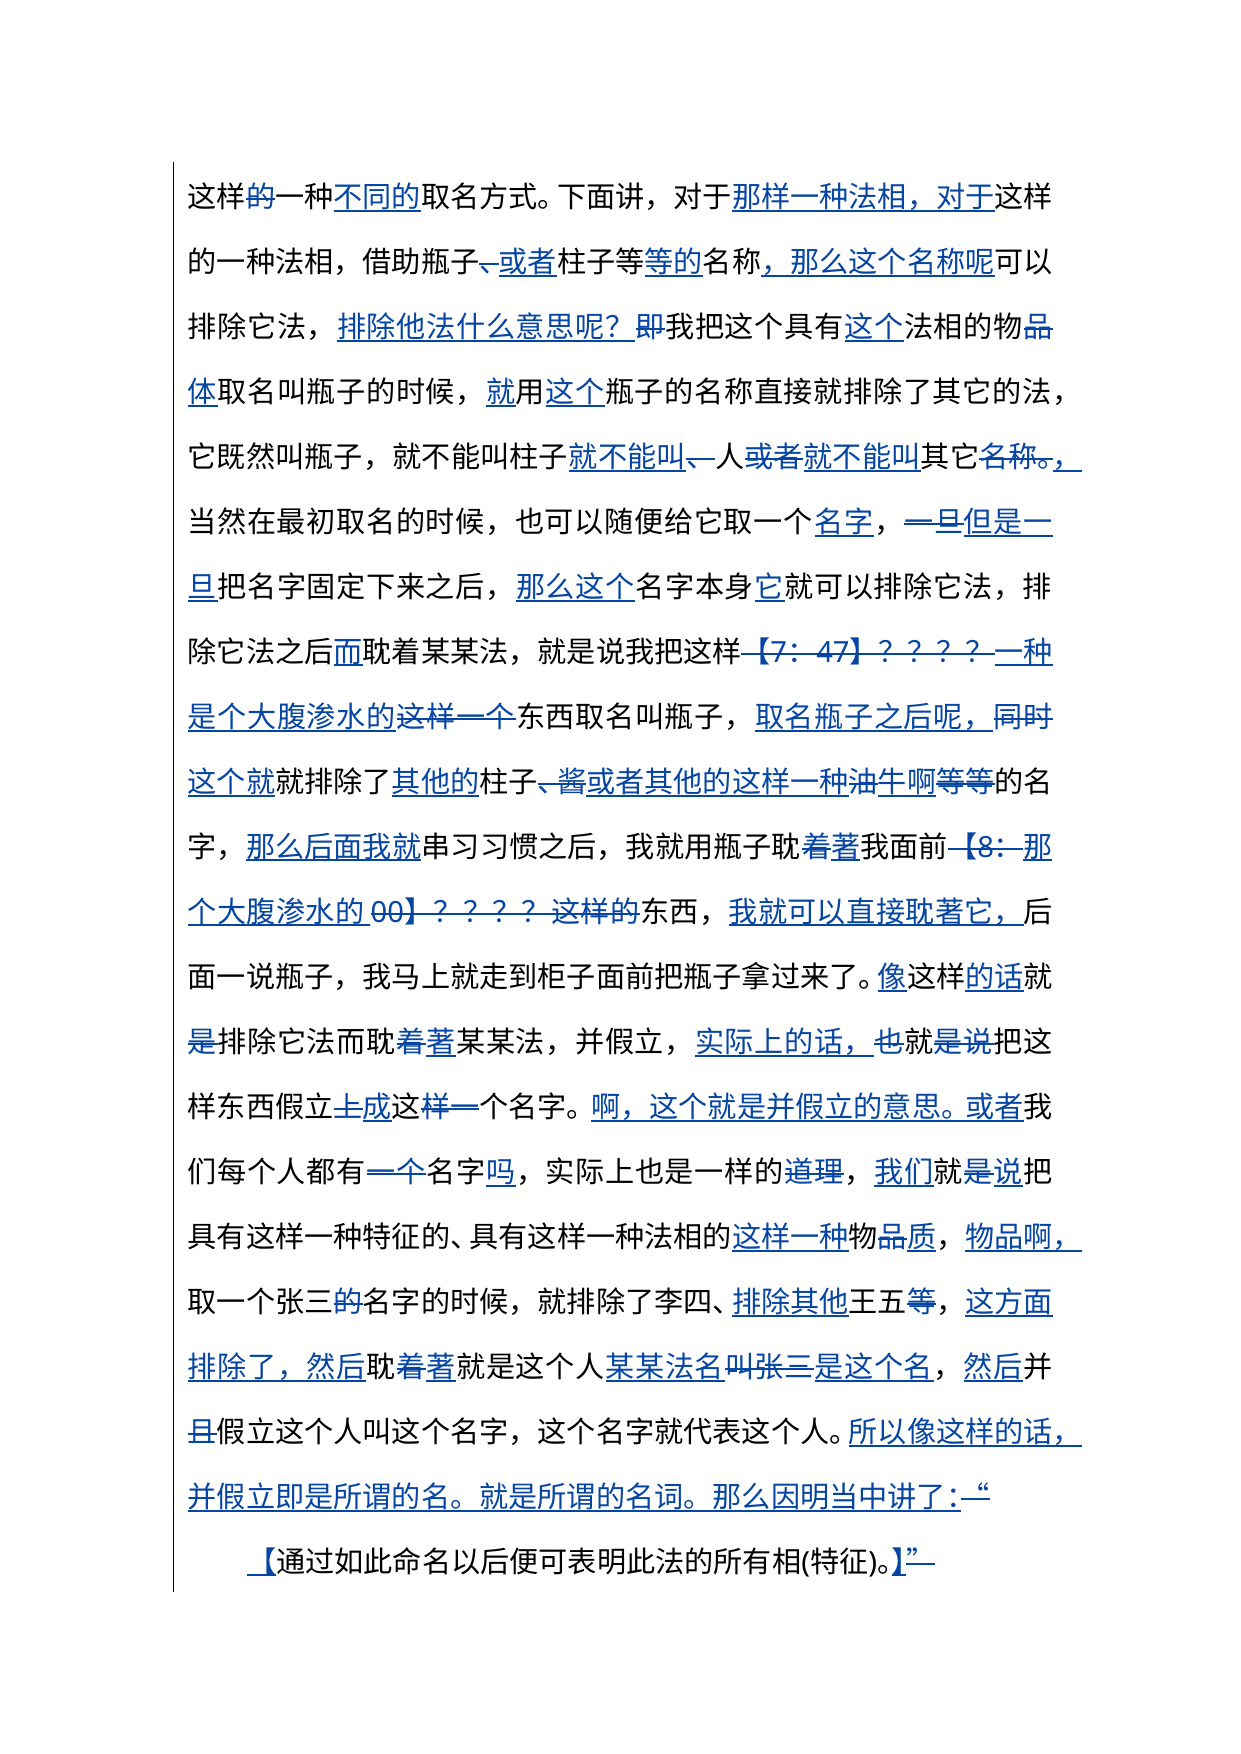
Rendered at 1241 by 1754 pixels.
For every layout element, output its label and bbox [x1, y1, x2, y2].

text [187, 162, 1053, 1592]
